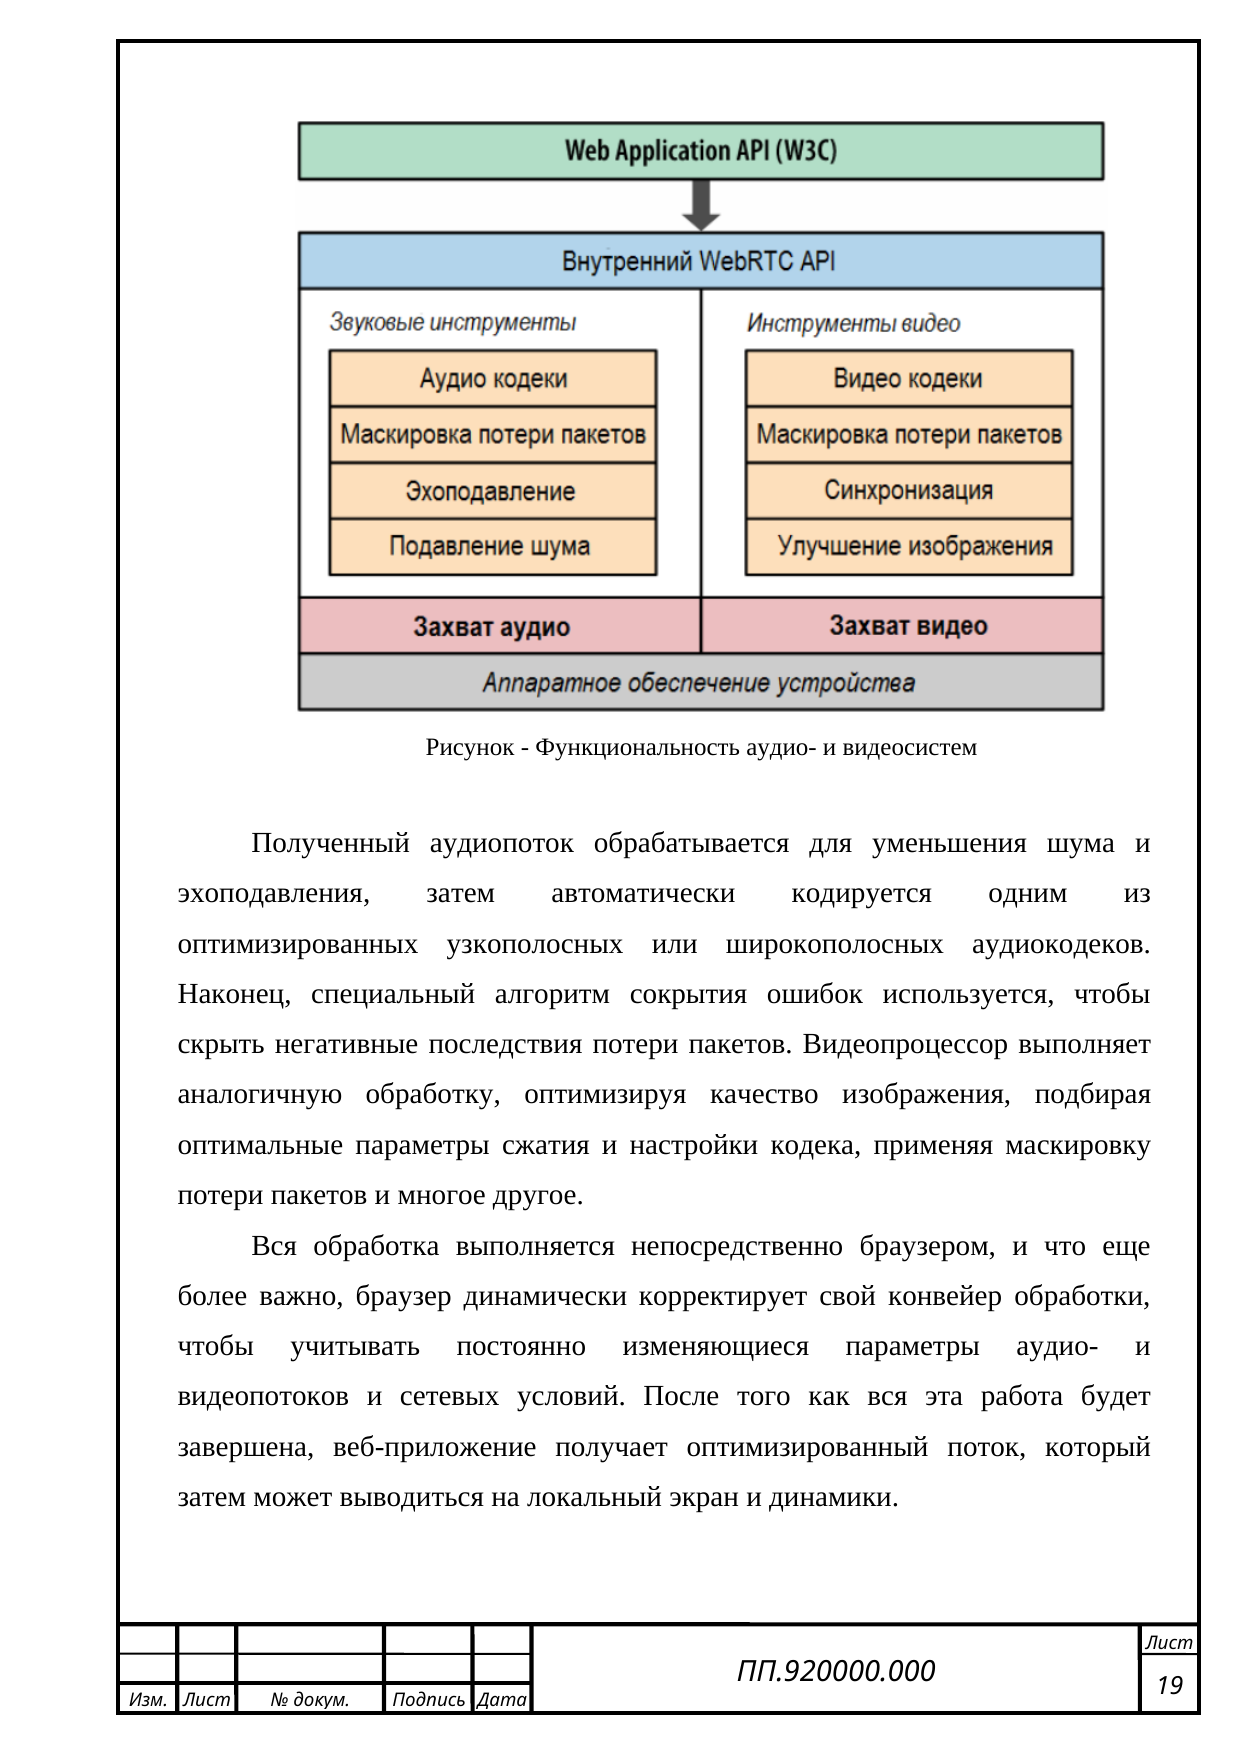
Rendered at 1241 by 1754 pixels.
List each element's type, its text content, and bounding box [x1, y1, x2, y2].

text Рисунок - Функциональность аудио- и видеосистем [177, 732, 1152, 760]
picture [294, 120, 1109, 718]
text Вся обработка выполняется непосредственно браузером, и что еще более важно, браузер динамически корректирует свой конвейер обработки, чтобы учитывать постоянно изменяющиеся параметры аудио- и видеопотоков и сетевых условий. После того как вся эта работа будет завершена, веб-приложение получает оптимизированный поток, который затем может выводиться на локальный экран и динамики. [177, 1228, 1152, 1513]
text Полученный аудиопоток обрабатывается для уменьшения шума и эхоподавления, затем автоматически кодируется одним из оптимизированных узкополосных или широкополосных аудиокодеков. Наконец, специальный алгоритм сокрытия ошибок используется, чтобы скрыть негативные последствия потери пакетов. Видеопроцессор выполняет аналогичную обработку, оптимизируя качество изображения, подбирая оптимальные параметры сжатия и настройки кодека, применяя маскировку потери пакетов и многое другое. [177, 825, 1152, 1211]
